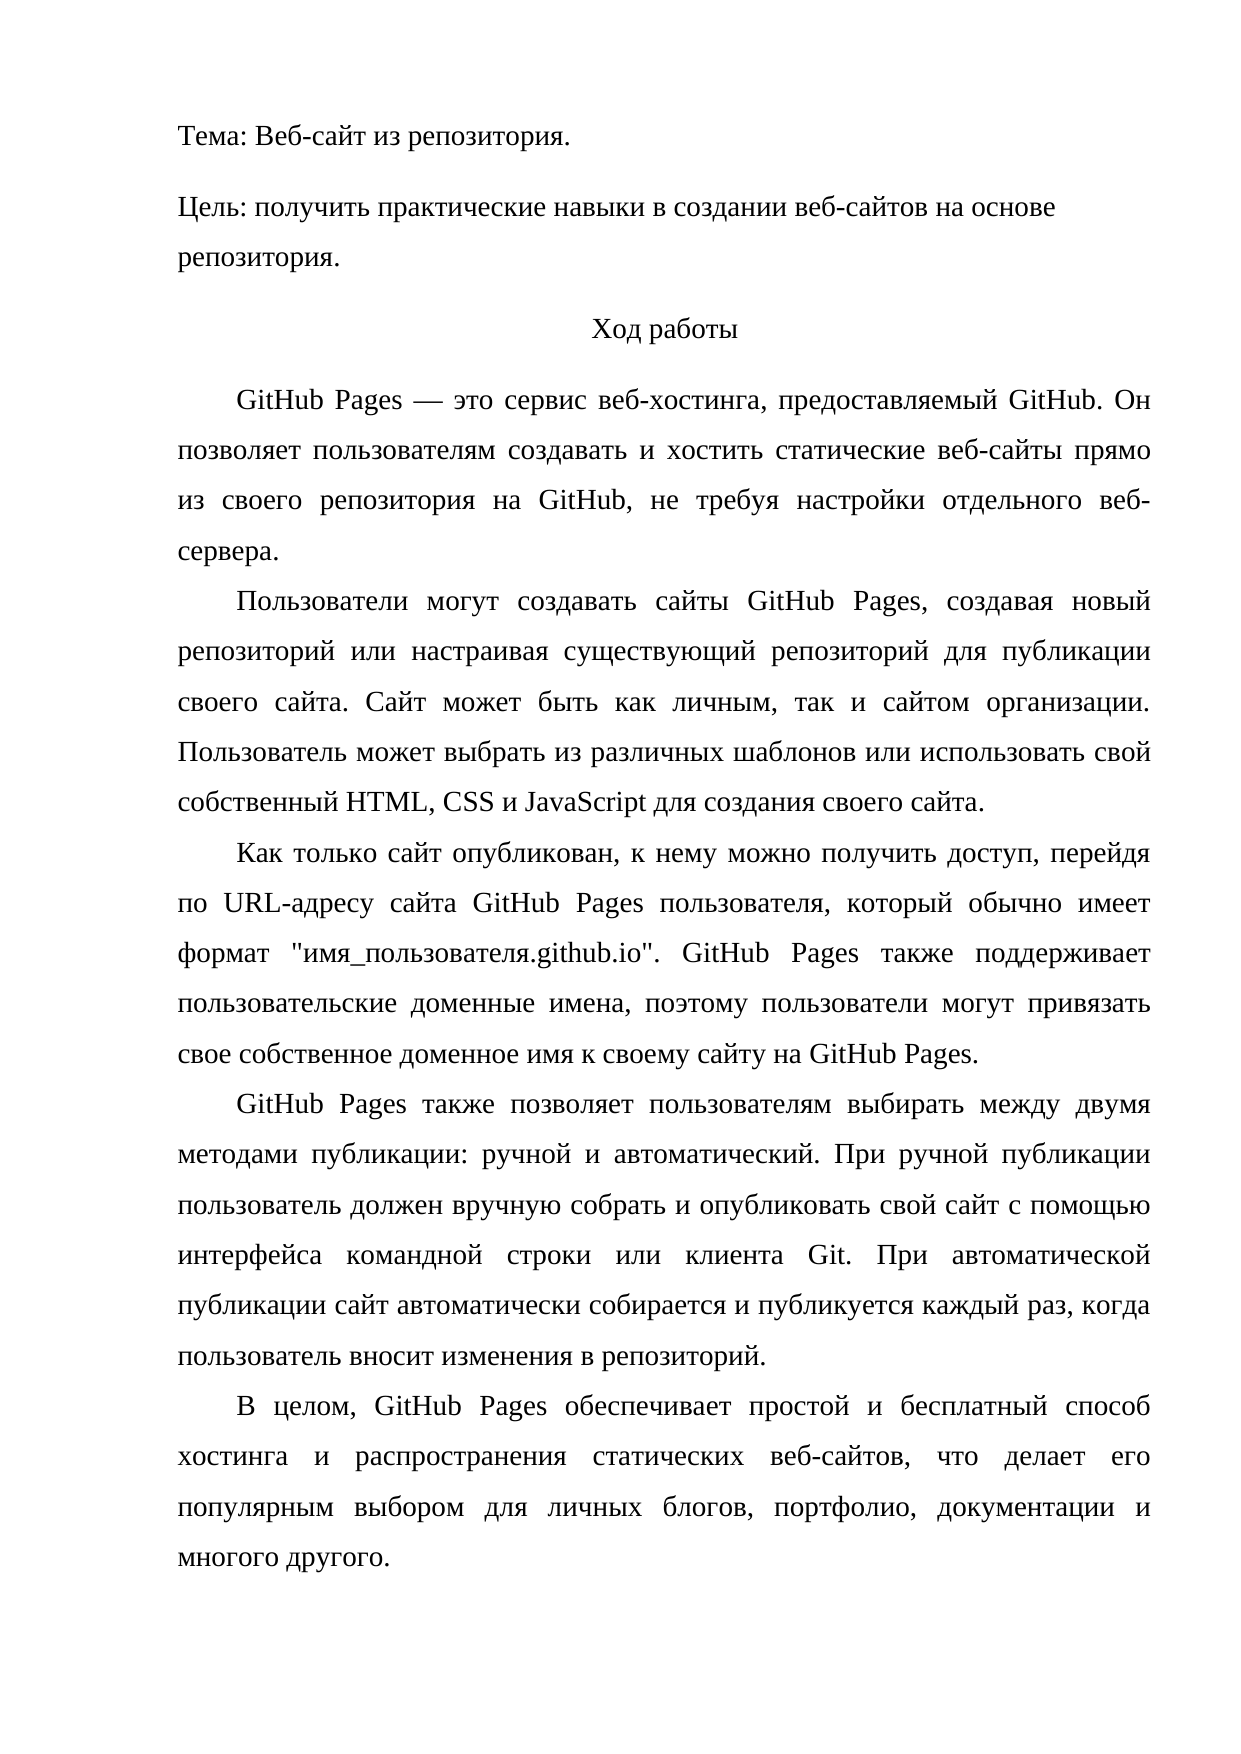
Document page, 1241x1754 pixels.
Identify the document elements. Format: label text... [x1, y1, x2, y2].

text Пользователи могут создавать сайты GitHub Pages, создавая новый репозиторий или настраивая существующий репозиторий для публикации своего сайта. Сайт может быть как личным, так и сайтом организации. Пользователь может выбрать из различных шаблонов или использовать свой собственный HTML, CSS и JavaScript для создания своего сайта. [177, 583, 1152, 818]
text Цель: получить практические навыки в создании веб-сайтов на основе репозитория. [177, 189, 1152, 273]
text В целом, GitHub Pages обеспечивает простой и бесплатный способ хостинга и распространения статических веб-сайтов, что делает его популярным выбором для личных блогов, портфолио, документации и многого другого. [177, 1388, 1152, 1573]
text Как только сайт опубликован, к нему можно получить доступ, перейдя по URL-адресу сайта GitHub Pages пользователя, который обычно имеет формат "имя_пользователя.github.io". GitHub Pages также поддерживает пользовательские доменные имена, поэтому пользователи могут привязать свое собственное доменное имя к своему сайту на GitHub Pages. [177, 835, 1152, 1069]
text Тема: Веб-сайт из репозитория. [177, 118, 1152, 152]
text Ход работы [177, 311, 1152, 344]
text GitHub Pages — это сервис веб-хостинга, предоставляемый GitHub. Он позволяет пользователям создавать и хостить статические веб-сайты прямо из своего репозитория на GitHub, не требуя настройки отдельного веб-сервера. [177, 382, 1152, 566]
text GitHub Pages также позволяет пользователям выбирать между двумя методами публикации: ручной и автоматический. При ручной публикации пользователь должен вручную собрать и опубликовать свой сайт с помощью интерфейса командной строки или клиента Git. При автоматической публикации сайт автоматически собирается и публикуется каждый раз, когда пользователь вносит изменения в репозиторий. [177, 1086, 1152, 1371]
